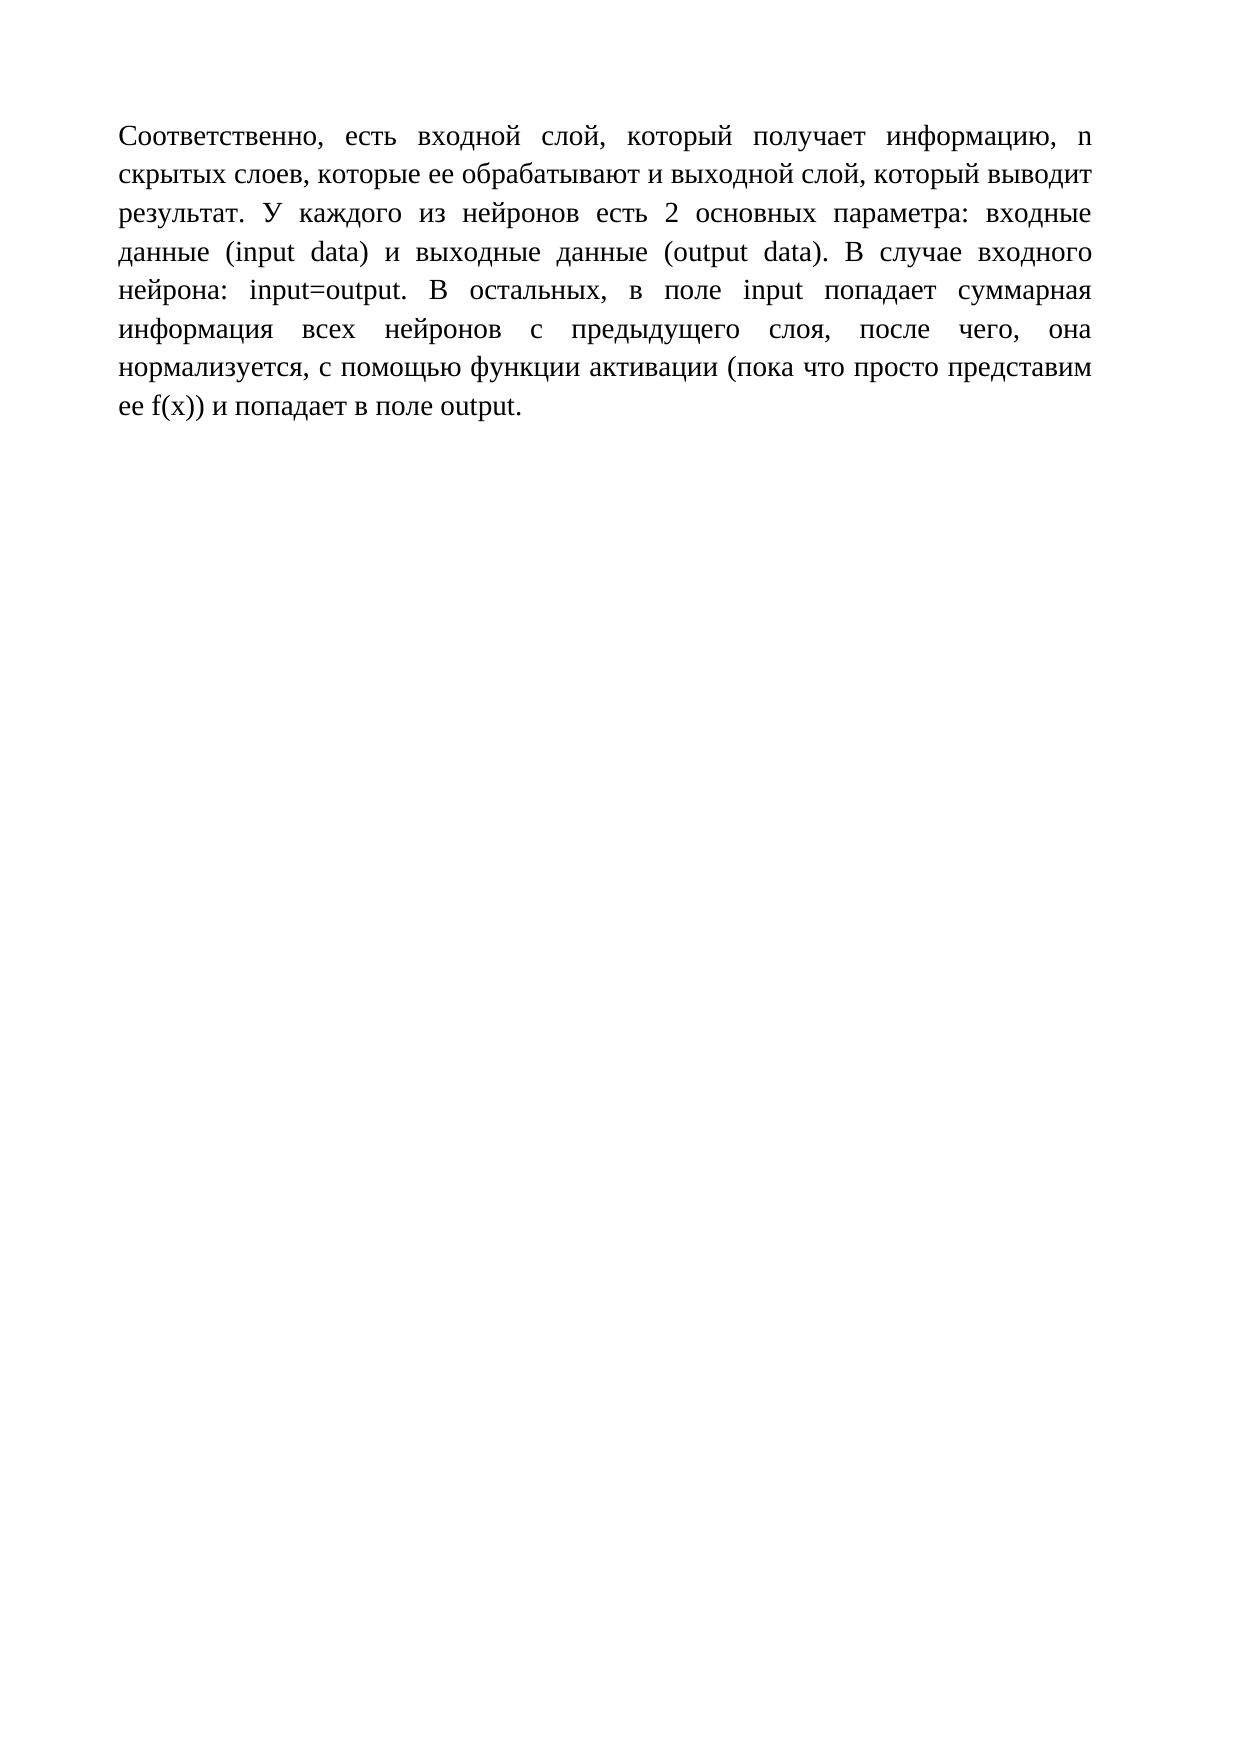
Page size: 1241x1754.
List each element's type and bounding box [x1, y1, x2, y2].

text [118, 118, 1093, 421]
